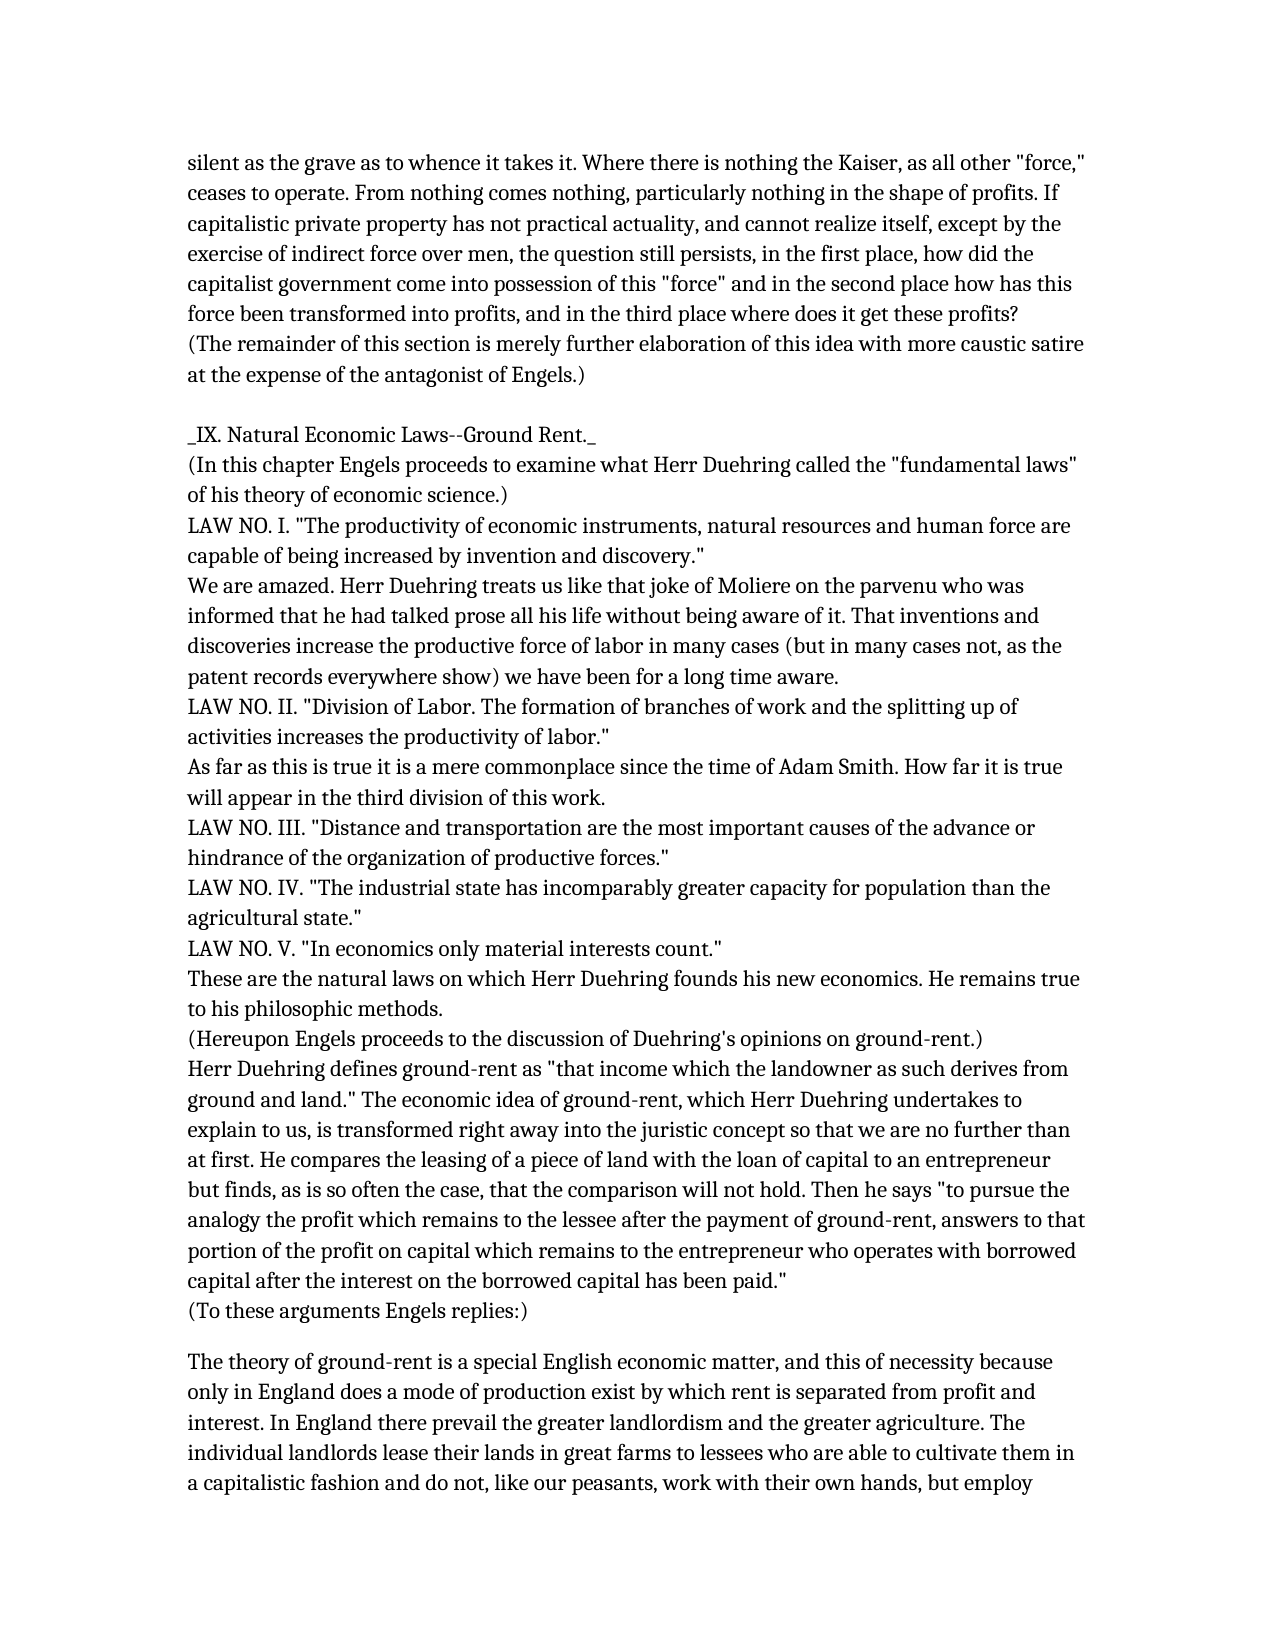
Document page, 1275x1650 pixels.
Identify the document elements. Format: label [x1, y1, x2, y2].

text [187, 150, 1087, 1324]
text [187, 1349, 1087, 1496]
